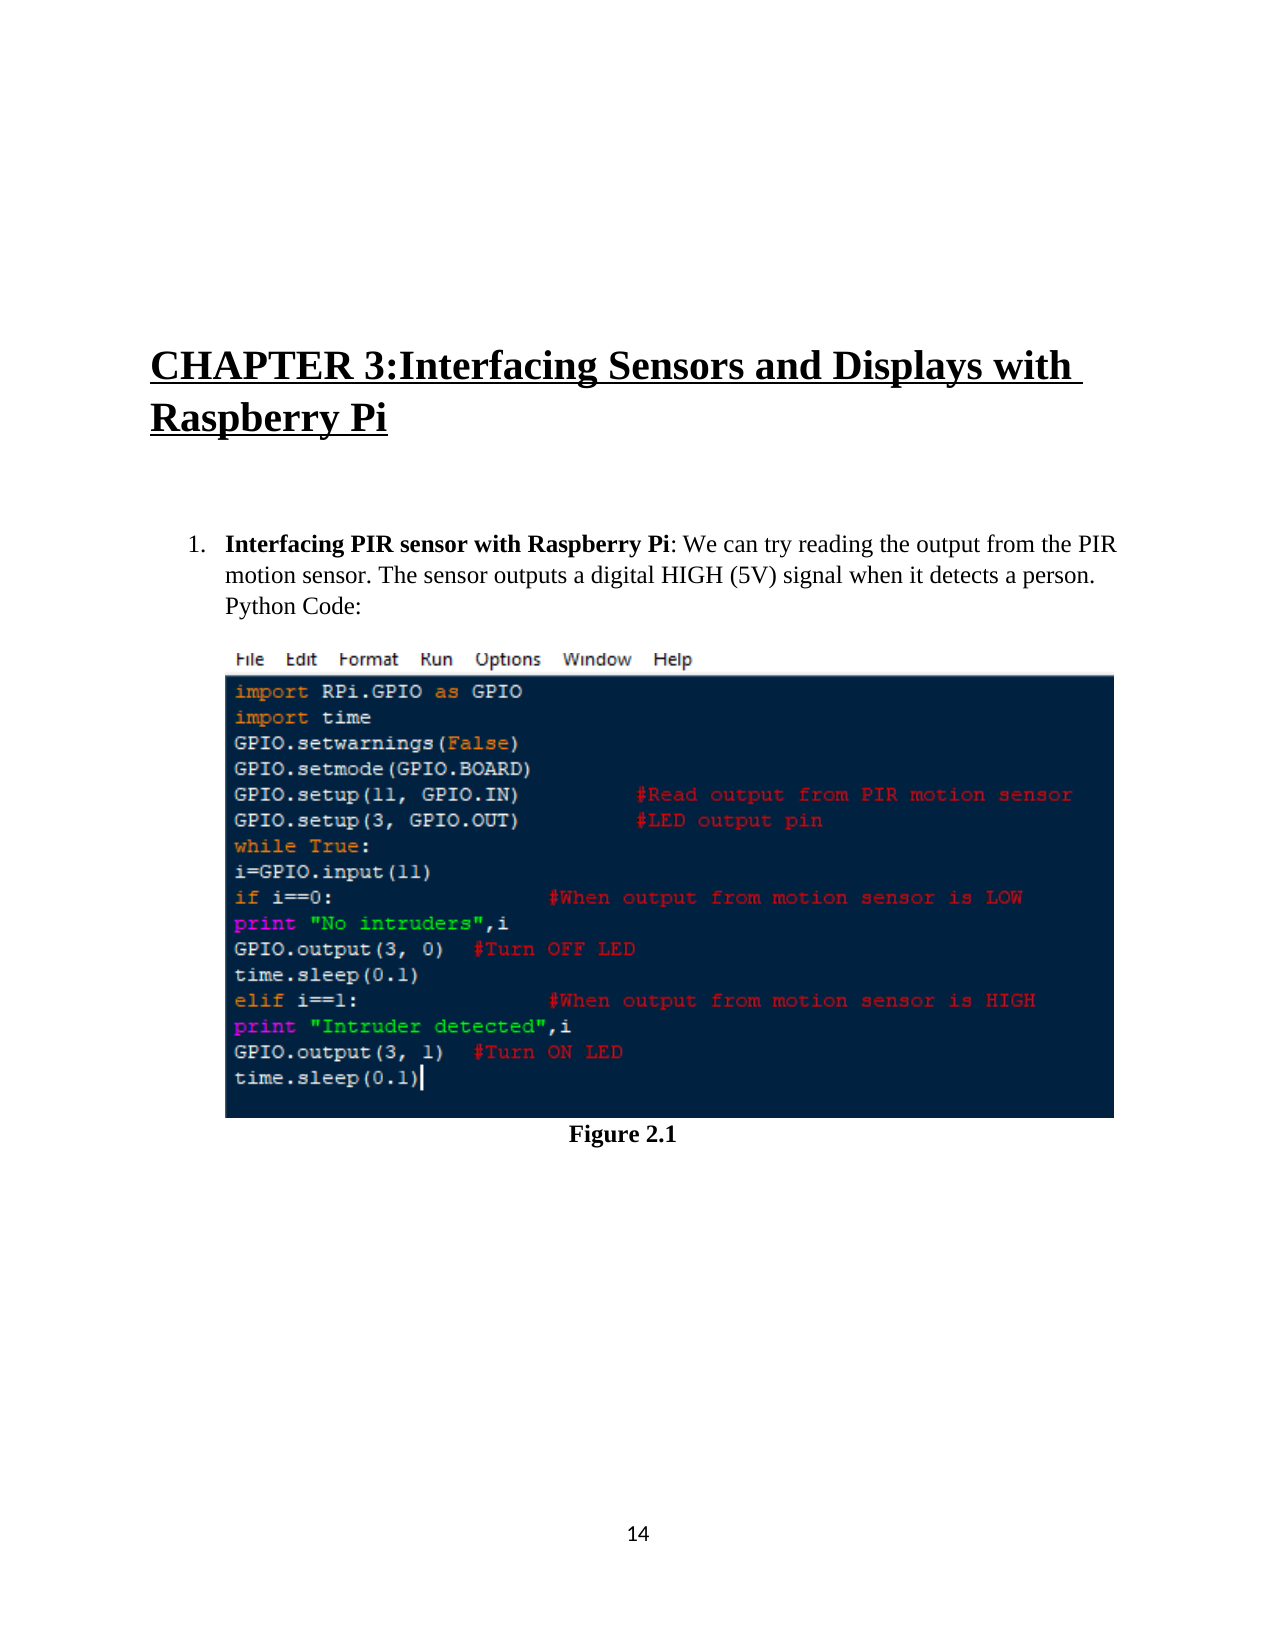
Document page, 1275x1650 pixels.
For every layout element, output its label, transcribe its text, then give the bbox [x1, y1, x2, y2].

text Figure 2.1 [225, 1119, 1125, 1148]
text Python Code: [225, 591, 1125, 620]
text CHAPTER 3:Interfacing Sensors and Displays with Raspberry Pi [150, 341, 1125, 440]
picture [225, 653, 1114, 1118]
list Interfacing PIR sensor with Raspberry Pi: We can try reading the output from the PIR motion sensor. The sensor outputs a digital HIGH (5V) signal when it detects a person. [187, 529, 1125, 589]
